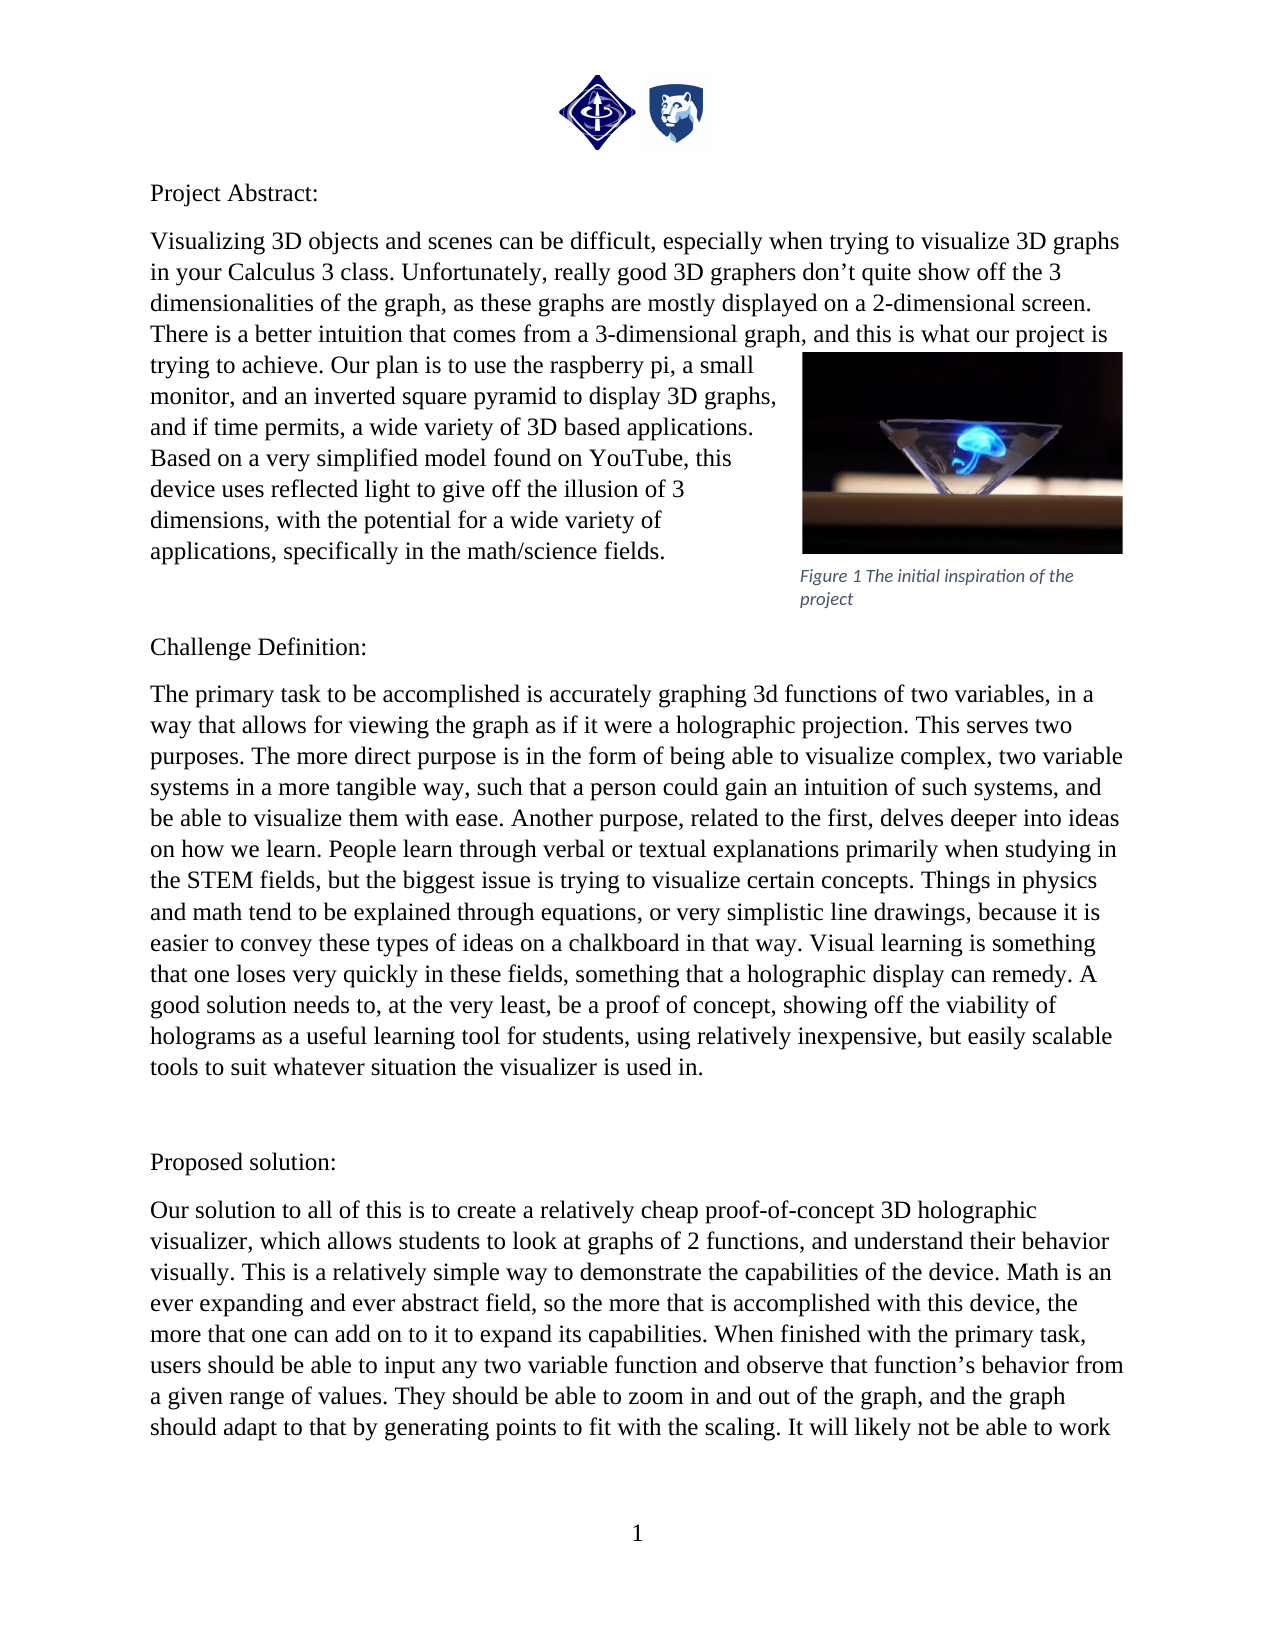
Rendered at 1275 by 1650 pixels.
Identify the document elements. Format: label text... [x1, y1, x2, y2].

text Proposed solution: [150, 1147, 1125, 1176]
picture [559, 75, 636, 150]
text Project Abstract: [150, 178, 1125, 207]
text Visualizing 3D objects and scenes can be difficult, especially when trying to visualize 3D graphs in your Calculus 3 class. Unfortunately, really good 3D graphers don’t quite show off the 3 dimensionalities of the graph, as these graphs are mostly displayed on a 2-dimensional screen. There is a better intuition that comes from a 3-dimensional graph, and this is what our project is trying to achieve. Our plan is to use the raspberry pi, a small monitor, and an inverted square pyramid to display 3D graphs, and if time permits, a wide variety of 3D based applications. Based on a very simplified model found on YouTube, this device uses reflected light to give off the illusion of 3 dimensions, with the potential for a wide variety of applications, specifically in the math/science fields. [150, 226, 1125, 565]
text The primary task to be accomplished is accurately graphing 3d functions of two variables, in a way that allows for viewing the graph as if it were a holographic projection. This serves two purposes. The more direct purpose is in the form of being able to visualize complex, two variable systems in a more tangible way, such that a person could gain an intuition of such systems, and be able to visualize them with ease. Another purpose, related to the first, delves deeper into ideas on how we learn. People learn through verbal or textual explanations primarily when studying in the STEM fields, but the biggest issue is trying to visualize certain concepts. Things in physics and math tend to be explained through equations, or very simplistic line drawings, because it is easier to convey these types of ideas on a chalkboard in that way. Visual learning is something that one loses very quickly in these fields, something that a holographic display can remedy. A good solution needs to, at the very least, be a proof of concept, showing off the viability of holograms as a useful learning tool for students, using relatively inexpensive, but easily scalable tools to suit whatever situation the visualizer is used in. [150, 679, 1125, 1081]
picture [640, 75, 716, 150]
text Challenge Definition: [150, 632, 1125, 660]
picture [800, 352, 1123, 553]
